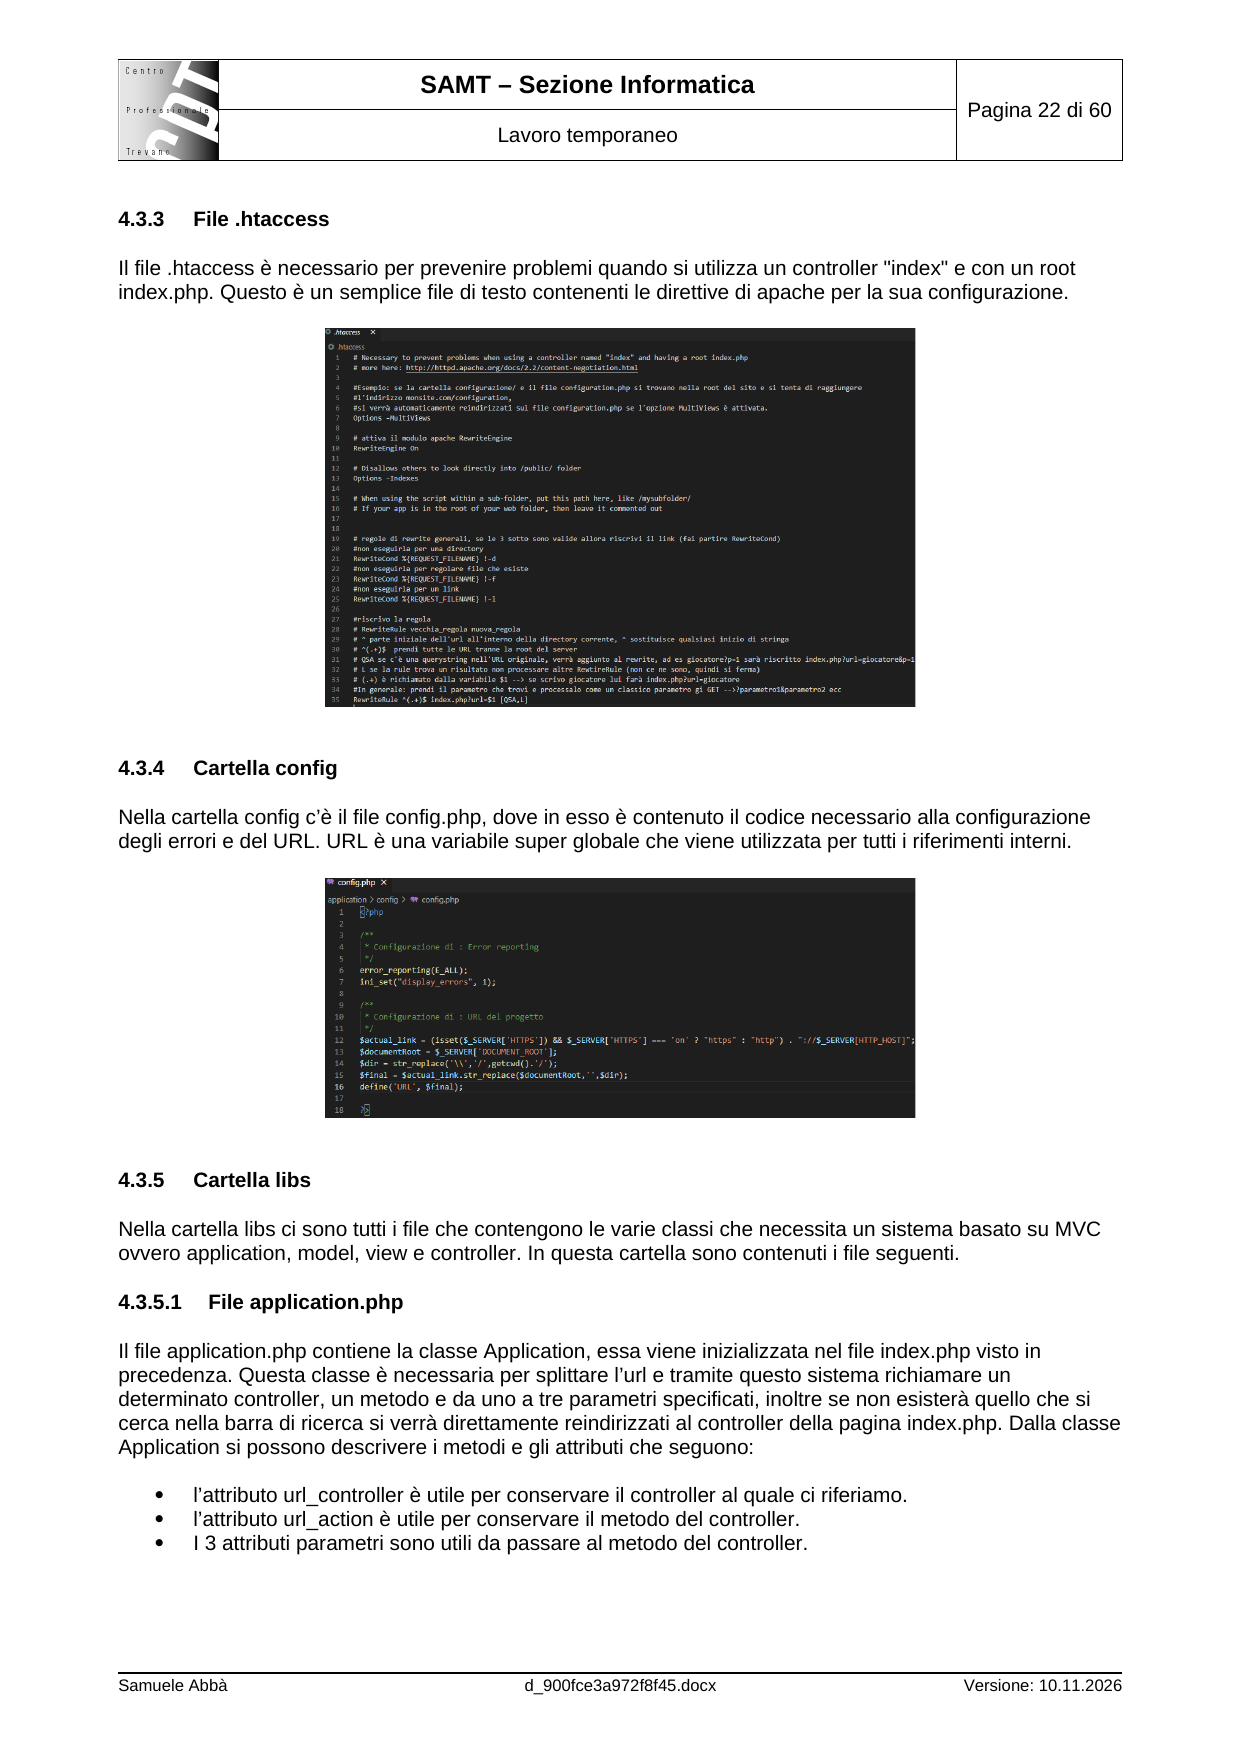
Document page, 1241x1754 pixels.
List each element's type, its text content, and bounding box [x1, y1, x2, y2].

list l’attributo url_controller è utile per conservare il controller al quale ci riferiamo. [156, 1482, 1122, 1506]
text Il file .htaccess è necessario per prevenire problemi quando si utilizza un controller "index" e con un root index.php. Questo è un semplice file di testo contenenti le direttive di apache per la sua configurazione. [118, 256, 1122, 304]
picture [118, 60, 219, 160]
subtitle File .htaccess [118, 207, 1122, 231]
text Nella cartella libs ci sono tutti i file che contengono le varie classi che necessita un sistema basato su MVC ovvero application, model, view e controller. In questa cartella sono contenuti i file seguenti. [118, 1217, 1122, 1265]
subtitle Cartella libs [118, 1168, 1122, 1192]
picture [325, 878, 916, 1118]
picture [325, 328, 916, 707]
list l’attributo url_action è utile per conservare il metodo del controller. [156, 1506, 1122, 1531]
list I 3 attributi parametri sono utili da passare al metodo del controller. [156, 1531, 1122, 1554]
subtitle Cartella config [118, 756, 1122, 780]
subtitle File application.php [118, 1290, 1122, 1314]
text Il file application.php contiene la classe Application, essa viene inizializzata nel file index.php visto in precedenza. Questa classe è necessaria per splittare l’url e tramite questo sistema richiamare un determinato controller, un metodo e da uno a tre parametri specificati, inoltre se non esisterà quello che si cerca nella barra di ricerca si verrà direttamente reindirizzati al controller della pagina index.php. Dalla classe Application si possono descrivere i metodi e gli attributi che seguono: [118, 1339, 1122, 1458]
text Nella cartella config c’è il file config.php, dove in esso è contenuto il codice necessario alla configurazione degli errori e del URL. URL è una variabile super globale che viene utilizzata per tutti i riferimenti interni. [118, 805, 1122, 853]
